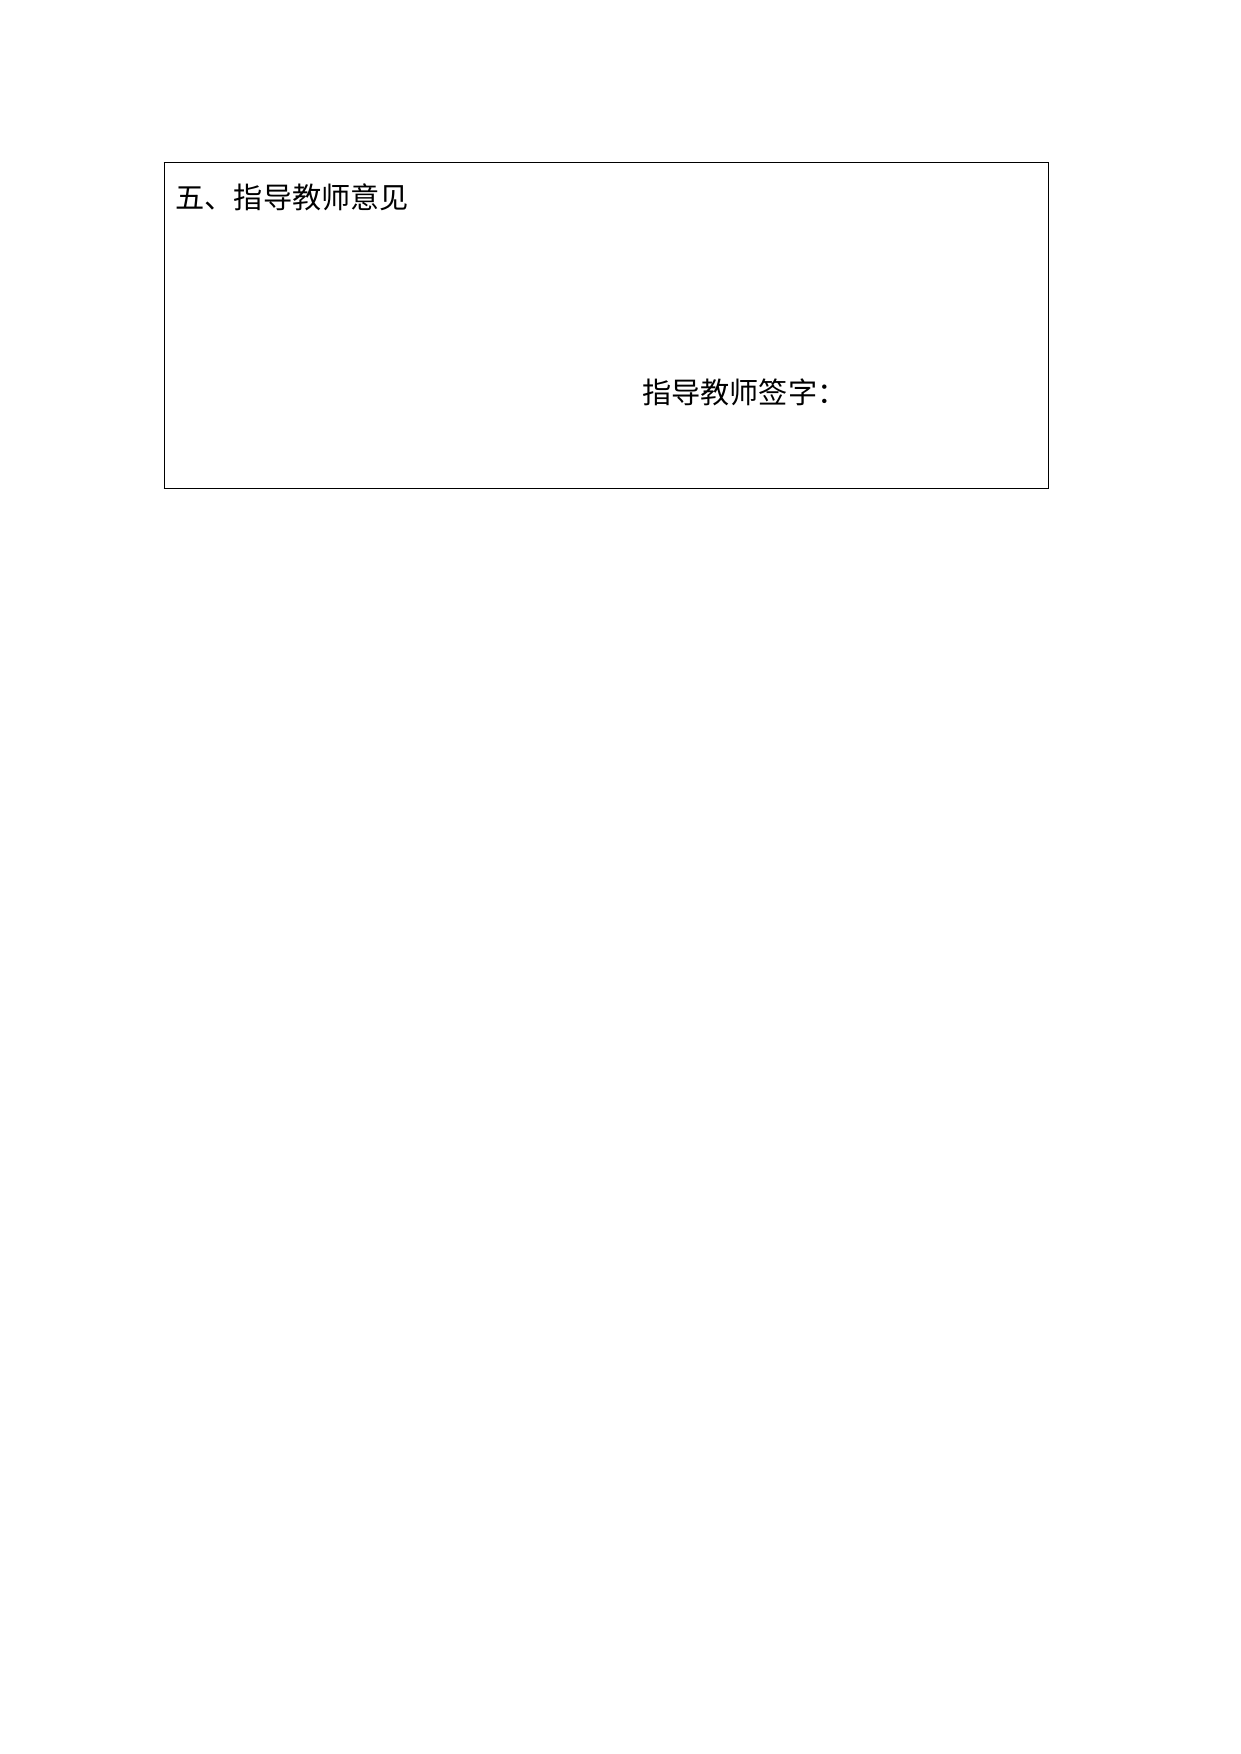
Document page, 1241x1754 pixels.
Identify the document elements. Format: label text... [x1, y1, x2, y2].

table_cell 五、指导教师意见 指导教师签字： [165, 163, 1048, 488]
